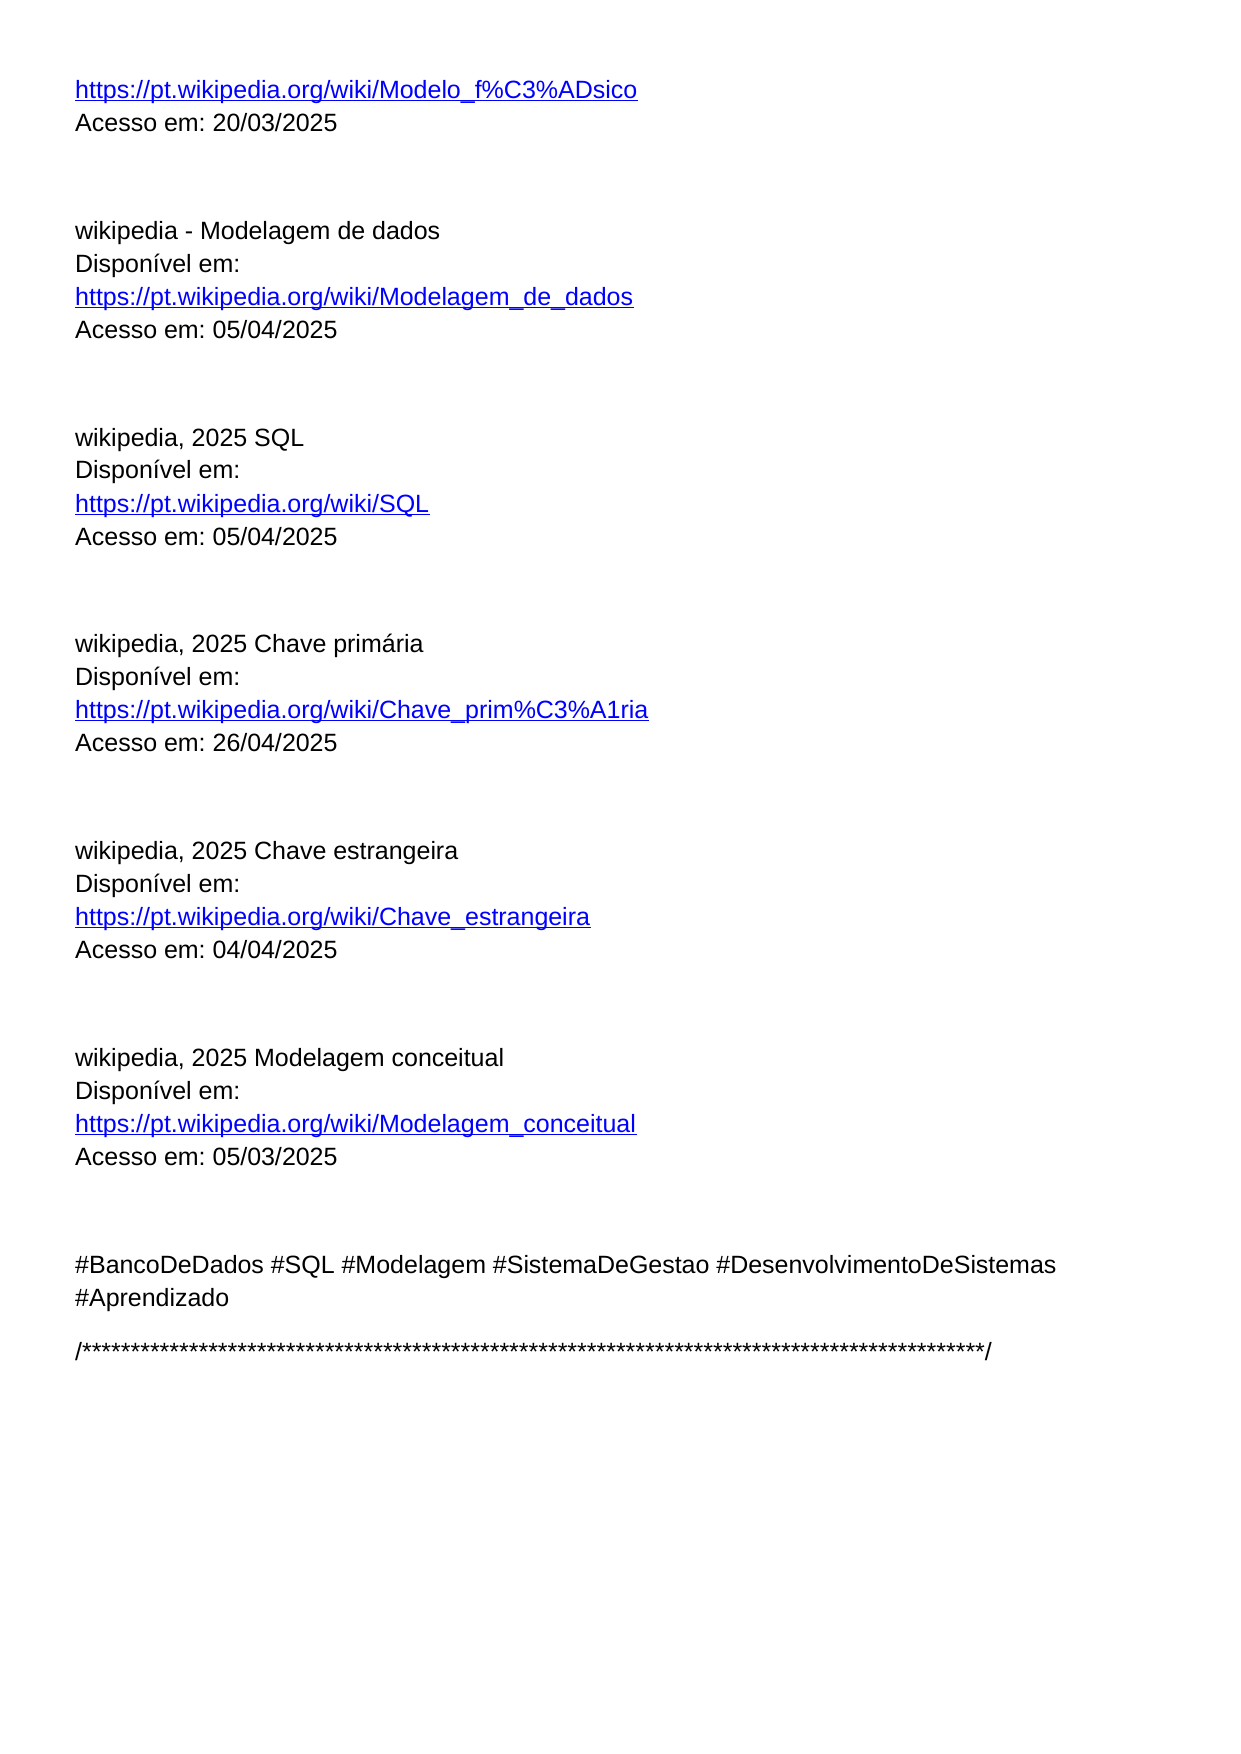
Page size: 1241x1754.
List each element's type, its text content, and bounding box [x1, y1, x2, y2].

text #BancoDeDados #SQL #Modelagem #SistemaDeGestao #DesenvolvimentoDeSistemas #Aprendizado [75, 1249, 1165, 1311]
text wikipedia, 2025 Chave estrangeira Disponível em: https://pt.wikipedia.org/wiki/Chave_estrangeira Acesso em: 04/04/2025 [75, 836, 1165, 964]
text wikipedia, 2025 SQL Disponível em: https://pt.wikipedia.org/wiki/SQL Acesso em: 05/04/2025 [75, 422, 1165, 550]
text /*********************************************************************************************/ [75, 1336, 1165, 1365]
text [75, 75, 1165, 137]
text wikipedia, 2025 Modelagem conceitual Disponível em: https://pt.wikipedia.org/wiki/Modelagem_conceitual Acesso em: 05/03/2025 [75, 1043, 1165, 1171]
text wikipedia - Modelagem de dados Disponível em: https://pt.wikipedia.org/wiki/Modelagem_de_dados Acesso em: 05/04/2025 [75, 216, 1165, 343]
text wikipedia, 2025 Chave primária Disponível em: https://pt.wikipedia.org/wiki/Chave_prim%C3%A1ria Acesso em: 26/04/2025 [75, 629, 1165, 757]
